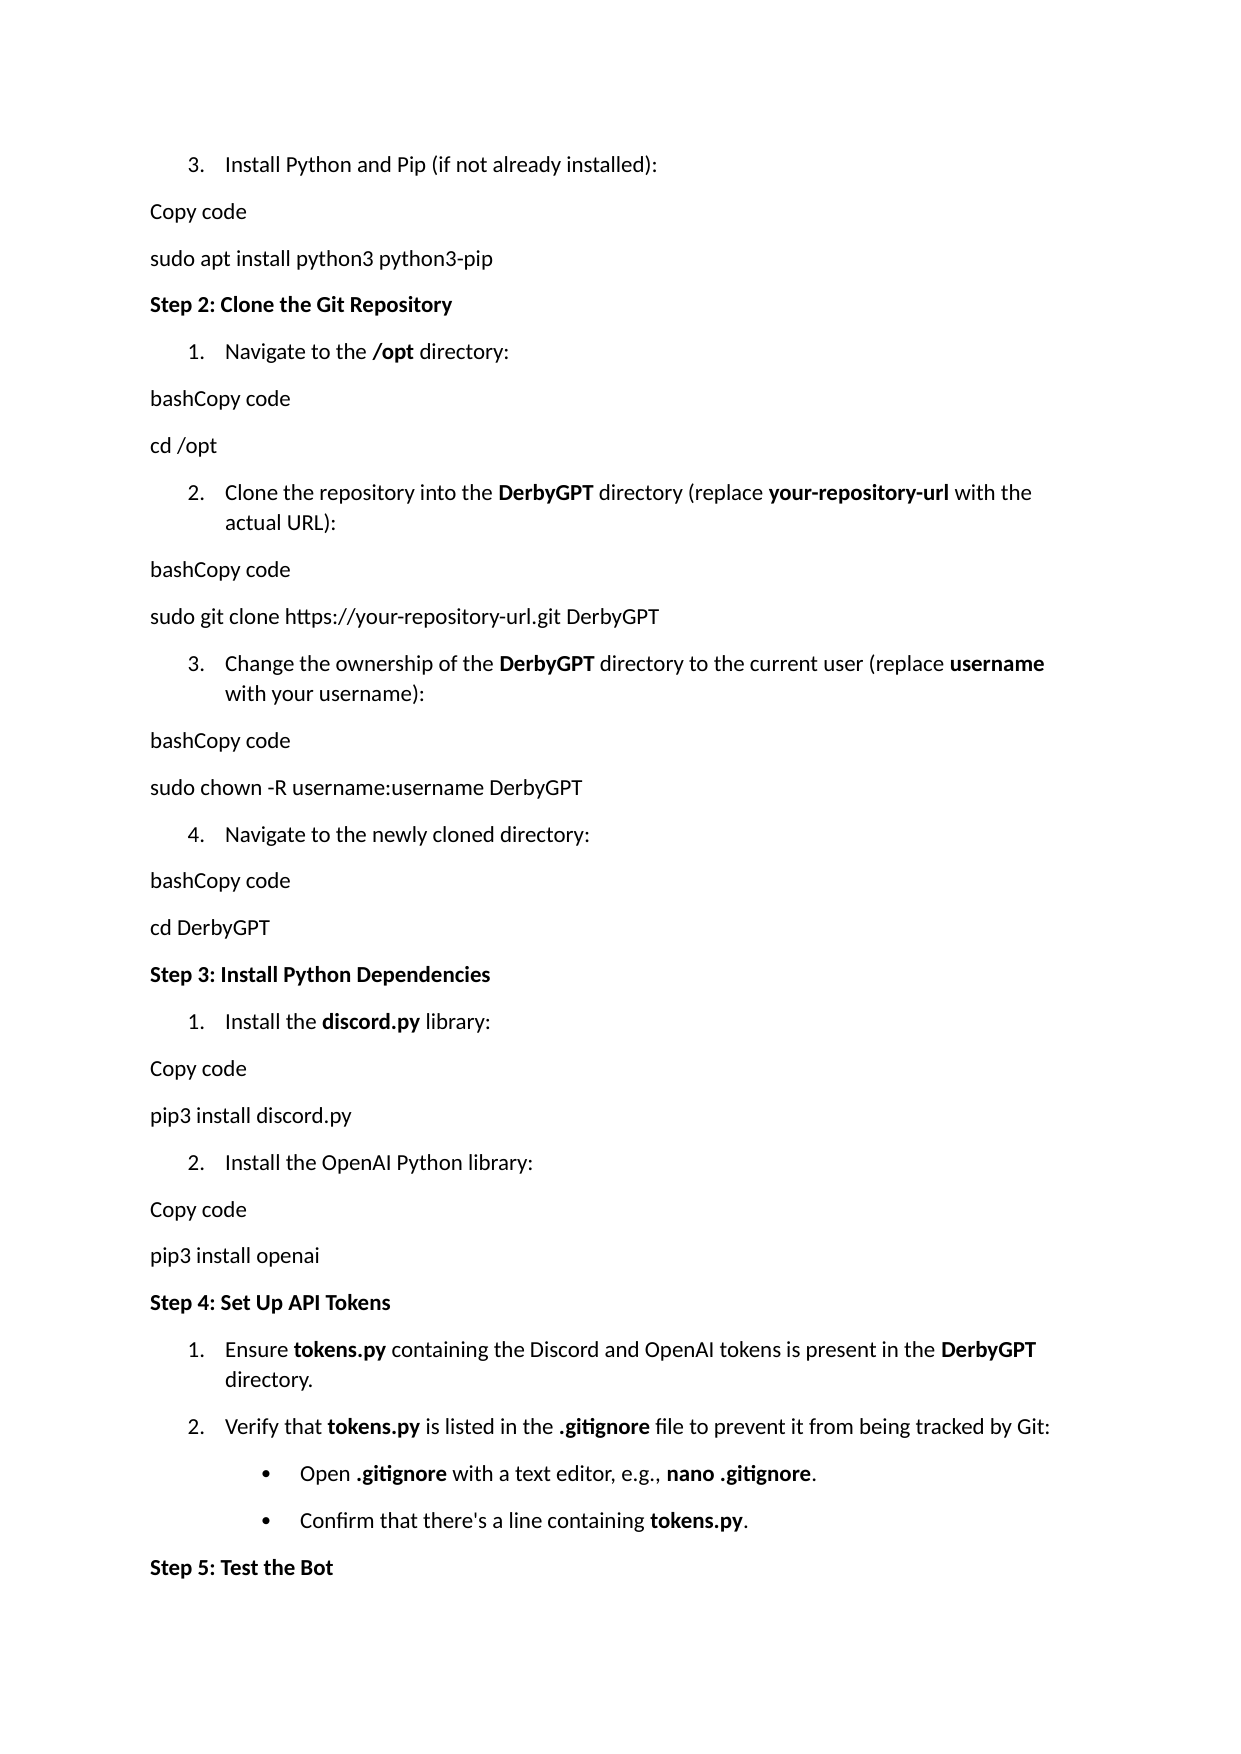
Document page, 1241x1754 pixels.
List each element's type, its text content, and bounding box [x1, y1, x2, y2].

list Confirm that there's a line containing tokens.py. [262, 1506, 1090, 1534]
text sudo apt install python3 python3-pip [150, 244, 1090, 272]
text Copy code [150, 1054, 1090, 1082]
text Step 3: Install Python Dependencies [150, 960, 1090, 988]
list Install the discord.py library: [187, 1007, 1090, 1035]
text bashCopy code [150, 726, 1090, 754]
list Verify that tokens.py is listed in the .gitignore file to prevent it from being tracked by Git: [187, 1412, 1090, 1441]
list Clone the repository into the DerbyGPT directory (replace your-repository-url with the actual URL): [187, 478, 1090, 536]
list Navigate to the /opt directory: [187, 337, 1090, 366]
text Copy code [150, 1195, 1090, 1223]
text sudo git clone https://your-repository-url.git DerbyGPT [150, 602, 1090, 630]
text bashCopy code [150, 555, 1090, 583]
text pip3 install openai [150, 1242, 1090, 1270]
text pip3 install discord.py [150, 1101, 1090, 1129]
text Step 2: Clone the Git Repository [150, 291, 1090, 319]
list Change the ownership of the DerbyGPT directory to the current user (replace username with your username): [187, 649, 1090, 707]
text Copy code [150, 197, 1090, 225]
list Install Python and Pip (if not already installed): [187, 150, 1090, 178]
text sudo chown -R username:username DerbyGPT [150, 773, 1090, 801]
text Step 4: Set Up API Tokens [150, 1288, 1090, 1317]
text Step 5: Test the Bot [150, 1553, 1090, 1581]
list Open .gitignore with a text editor, e.g., nano .gitignore. [262, 1459, 1090, 1487]
text bashCopy code [150, 384, 1090, 412]
text cd /opt [150, 431, 1090, 459]
list Navigate to the newly cloned directory: [187, 820, 1090, 848]
list Ensure tokens.py containing the Discord and OpenAI tokens is present in the DerbyGPT directory. [187, 1335, 1090, 1394]
text bashCopy code [150, 867, 1090, 895]
list Install the OpenAI Python library: [187, 1148, 1090, 1176]
text cd DerbyGPT [150, 913, 1090, 942]
